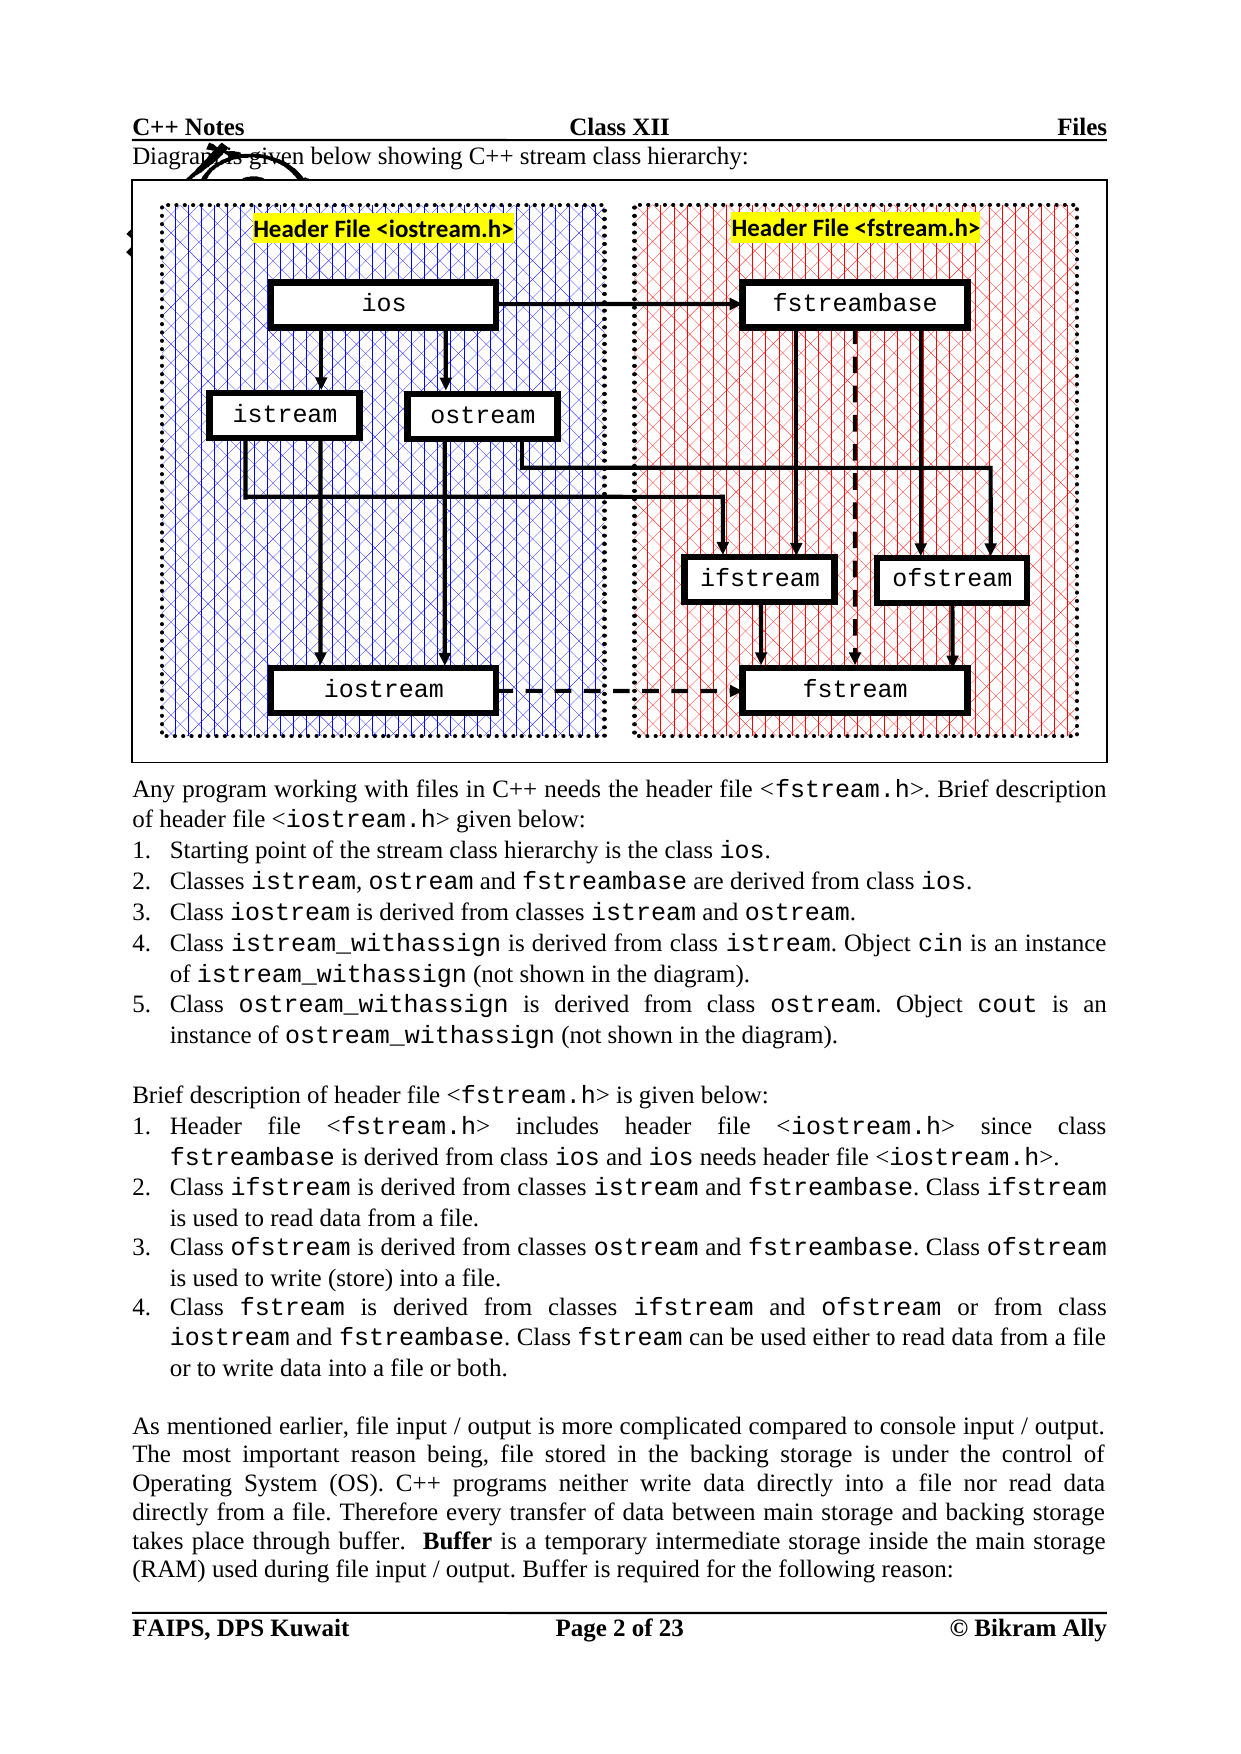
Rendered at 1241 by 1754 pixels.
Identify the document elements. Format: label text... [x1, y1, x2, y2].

text As mentioned earlier, file input / output is more complicated compared to console input / output. The most important reason being, file stored in the backing storage is under the control of Operating System (OS). C++ programs neither write data directly into a file nor read data directly from a file. Therefore every transfer of data between main storage and backing storage takes place through buffer. Buffer is a temporary intermediate storage inside the main storage (RAM) used during file input / output. Buffer is required for the following reason: [132, 1411, 1107, 1583]
text 5. Class ostream_withassign is derived from class ostream. Object cout is an instance of ostream_withassign (not shown in the diagram). [132, 989, 1107, 1051]
text 4. Class istream_withassign is derived from class istream. Object cin is an instance of istream_withassign (not shown in the diagram). [132, 928, 1107, 989]
text Any program working with files in C++ needs the header file <fstream.h>. Brief description of header file <iostream.h> given below: [132, 774, 1107, 835]
text 2. Class ifstream is derived from classes istream and fstreambase. Class ifstream is used to read data from a file. [132, 1172, 1107, 1232]
text Diagram is given below showing C++ stream class hierarchy: [132, 141, 1107, 170]
text 1. Starting point of the stream class hierarchy is the class ios. [132, 835, 1107, 866]
text 3. Class ofstream is derived from classes ostream and fstreambase. Class ofstream is used to write (store) into a file. [132, 1232, 1107, 1292]
text 4. Class fstream is derived from classes ifstream and ofstream or from class iostream and fstreambase. Class fstream can be used either to read data from a file or to write data into a file or both. [132, 1292, 1107, 1382]
text 2. Classes istream, ostream and fstreambase are derived from class ios. [132, 866, 1107, 897]
text 3. Class iostream is derived from classes istream and ostream. [132, 897, 1107, 928]
text 1. Header file <fstream.h> includes header file <iostream.h> since class fstreambase is derived from class ios and ios needs header file <iostream.h>. [132, 1111, 1107, 1172]
text Brief description of header file <fstream.h> is given below: [132, 1080, 1107, 1111]
